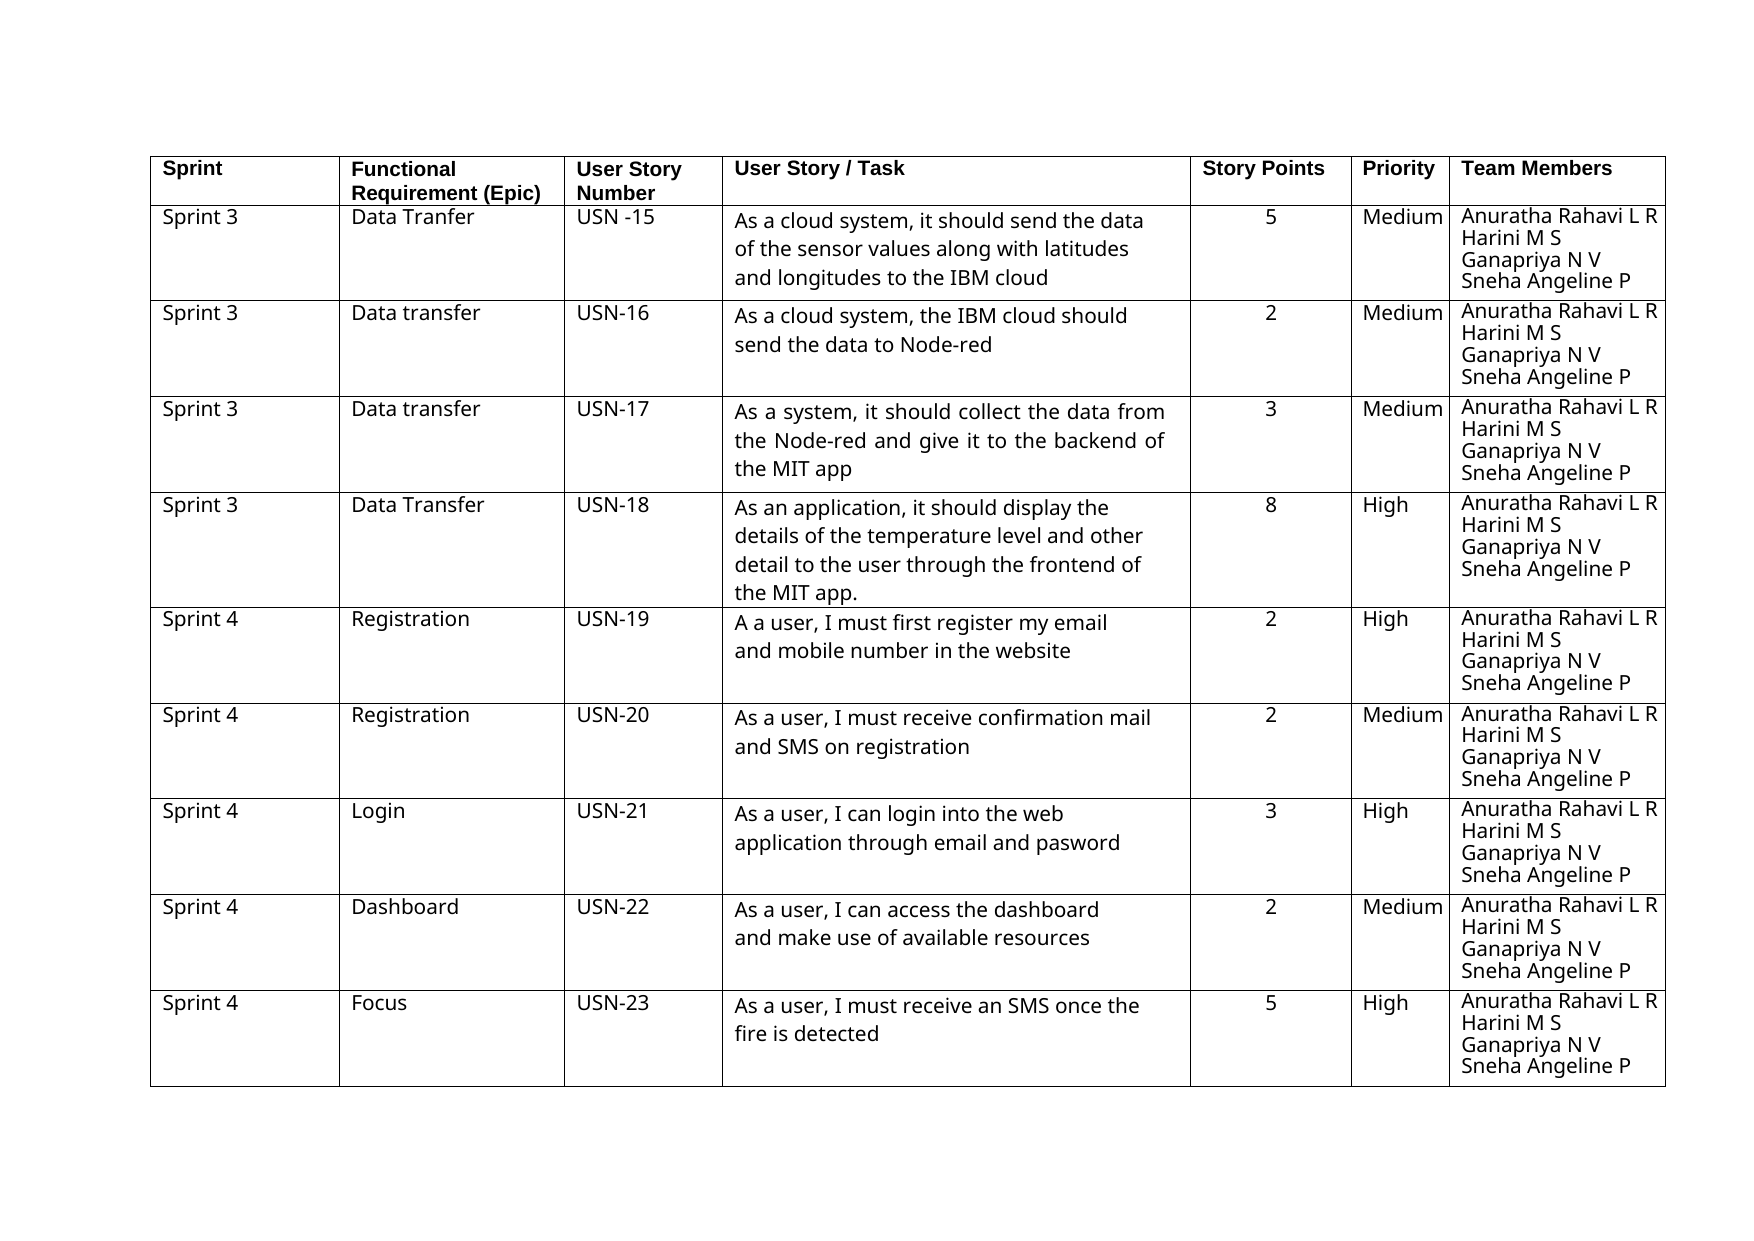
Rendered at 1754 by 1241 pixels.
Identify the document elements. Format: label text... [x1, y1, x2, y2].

table_cell Anuratha Rahavi L R Harini M S Ganapriya N V Sneha Angeline P [1450, 301, 1665, 396]
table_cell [1450, 206, 1665, 300]
table_cell Medium [1352, 301, 1449, 396]
table_cell As a user, I must receive an SMS once the fire is detected [723, 991, 1190, 1086]
table_cell Medium [1352, 704, 1449, 798]
table_cell 8 [1191, 493, 1351, 607]
table_cell Anuratha Rahavi L R Harini M S Ganapriya N V Sneha Angeline P [1450, 397, 1665, 492]
table_cell USN-21 [565, 799, 722, 894]
table_cell USN-19 [565, 608, 722, 702]
table_cell Sprint 3 [151, 301, 339, 396]
table_cell Data transfer [340, 397, 564, 492]
table_cell USN -15 [565, 206, 722, 300]
table_cell Data Transfer [340, 493, 564, 607]
table_cell 5 [1191, 991, 1351, 1086]
table_cell As a user, I must receive confirmation mail and SMS on registration [723, 704, 1190, 798]
table_cell Anuratha Rahavi L R Harini M S Ganapriya N V Sneha Angeline P [1450, 799, 1665, 894]
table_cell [1450, 895, 1665, 990]
table_cell Sprint 4 [151, 608, 339, 702]
table_cell Sprint 4 [151, 991, 339, 1086]
table_cell Data Tranfer [340, 206, 564, 300]
table_header Priority [1352, 157, 1449, 205]
table_cell High [1352, 991, 1449, 1086]
table_cell 2 [1191, 608, 1351, 702]
table_cell Anuratha Rahavi L R Harini M S Ganapriya N V Sneha Angeline P [1450, 608, 1665, 702]
table_cell Sprint 4 [151, 799, 339, 894]
table_header Functional Requirement (Epic) [340, 157, 564, 205]
table_cell 3 [1191, 397, 1351, 492]
table_header User Story / Task [723, 157, 1190, 205]
table_cell Focus [340, 991, 564, 1086]
table_header User Story Number [565, 157, 722, 205]
table_cell Registration [340, 704, 564, 798]
table_cell USN-16 [565, 301, 722, 396]
table_cell 5 [1191, 206, 1351, 300]
table_cell As an application, it should display the details of the temperature level and other detail to the user through the frontend of the MIT app. [723, 493, 1190, 607]
table_header Story Points [1191, 157, 1351, 205]
table_cell High [1352, 493, 1449, 607]
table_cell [1450, 991, 1665, 1086]
table_cell High [1352, 799, 1449, 894]
table_cell USN-17 [565, 397, 722, 492]
table_cell Data transfer [340, 301, 564, 396]
table_cell Medium [1352, 895, 1449, 990]
table_cell Sprint 3 [151, 397, 339, 492]
table_cell Medium [1352, 397, 1449, 492]
table_cell As a cloud system, the IBM cloud should send the data to Node-red [723, 301, 1190, 396]
table_cell As a user, I can access the dashboard and make use of available resources [723, 895, 1190, 990]
table_cell Registration [340, 608, 564, 702]
table_cell As a cloud system, it should send the data of the sensor values along with latitudes and longitudes to the IBM cloud [723, 206, 1190, 300]
table_cell Sprint 4 [151, 895, 339, 990]
table_cell USN-20 [565, 704, 722, 798]
table_cell Dashboard [340, 895, 564, 990]
table_cell 2 [1191, 704, 1351, 798]
table_cell Sprint 3 [151, 206, 339, 300]
table_cell 3 [1191, 799, 1351, 894]
table_header Team Members [1450, 157, 1665, 205]
table_cell USN-22 [565, 895, 722, 990]
table_cell As a system, it should collect the data from the Node-red and give it to the backend of the MIT app [723, 397, 1190, 492]
table_cell Sprint 4 [151, 704, 339, 798]
table_cell USN-23 [565, 991, 722, 1086]
table_cell High [1352, 608, 1449, 702]
table_cell Medium [1352, 206, 1449, 300]
table_cell Sprint 3 [151, 493, 339, 607]
table_cell 2 [1191, 301, 1351, 396]
table_cell 2 [1191, 895, 1351, 990]
table_cell Login [340, 799, 564, 894]
table_cell USN-18 [565, 493, 722, 607]
table_header Sprint [151, 157, 339, 205]
table_cell A a user, I must first register my email and mobile number in the website [723, 608, 1190, 702]
table_cell Anuratha Rahavi L R Harini M S Ganapriya N V Sneha Angeline P [1450, 493, 1665, 607]
table_cell Anuratha Rahavi L R Harini M S Ganapriya N V Sneha Angeline P [1450, 704, 1665, 798]
table_cell As a user, I can login into the web application through email and pasword [723, 799, 1190, 894]
